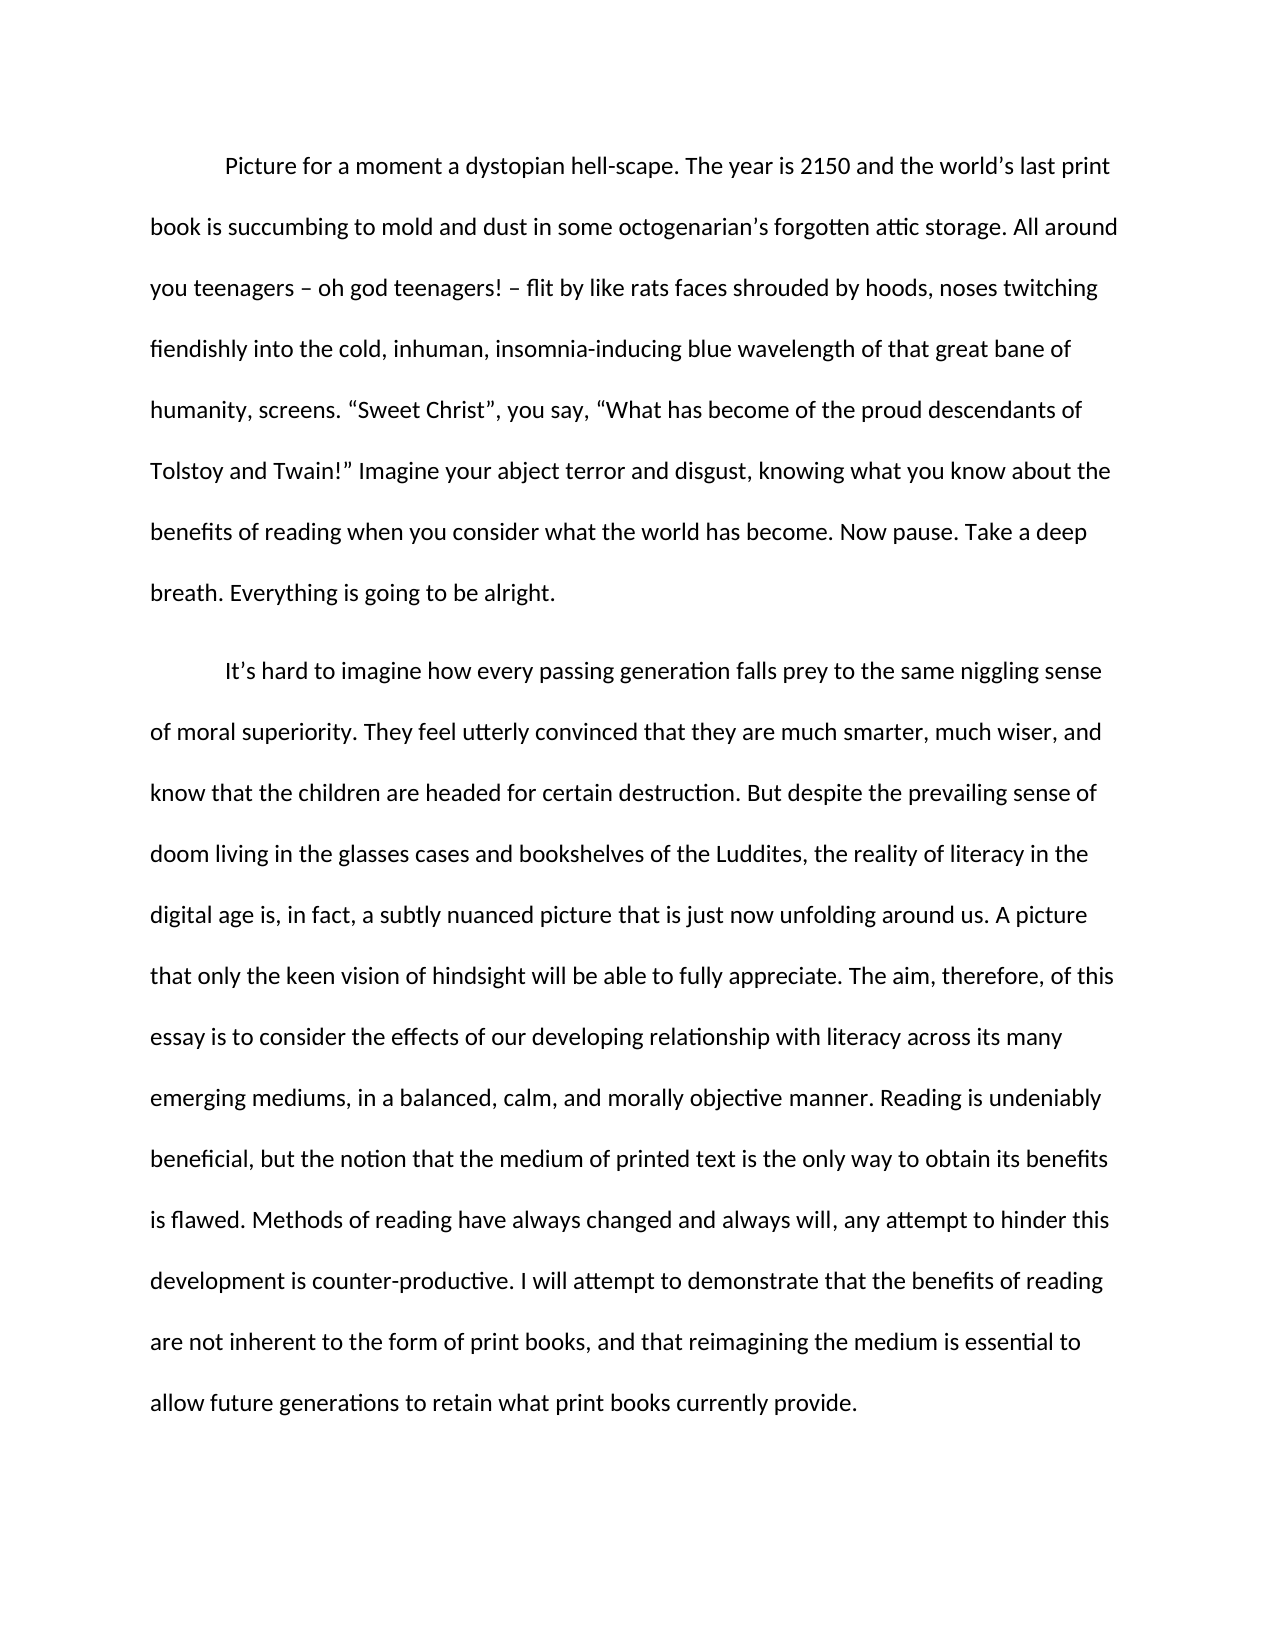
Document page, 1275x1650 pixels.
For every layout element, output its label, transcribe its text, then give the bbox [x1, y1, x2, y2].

text It’s hard to imagine how every passing generation falls prey to the same niggling sense of moral superiority. They feel utterly convinced that they are much smarter, much wiser, and know that the children are headed for certain destruction. But despite the prevailing sense of doom living in the glasses cases and bookshelves of the Luddites, the reality of literacy in the digital age is, in fact, a subtly nuanced picture that is just now unfolding around us. A picture that only the keen vision of hindsight will be able to fully appreciate. The aim, therefore, of this essay is to consider the effects of our developing relationship with literacy across its many emerging mediums, in a balanced, calm, and morally objective manner. Reading is undeniably beneficial, but the notion that the medium of printed text is the only way to obtain its benefits is flawed. Methods of reading have always changed and always will, any attempt to hinder this development is counter-productive. I will attempt to demonstrate that the benefits of reading are not inherent to the form of print books, and that reimagining the medium is essential to allow future generations to retain what print books currently provide. [150, 655, 1125, 1418]
text Picture for a moment a dystopian hell-scape. The year is 2150 and the world’s last print book is succumbing to mold and dust in some octogenarian’s forgotten attic storage. All around you teenagers – oh god teenagers! – flit by like rats faces shrouded by hoods, noses twitching fiendishly into the cold, inhuman, insomnia-inducing blue wavelength of that great bane of humanity, screens. “Sweet Christ”, you say, “What has become of the proud descendants of Tolstoy and Twain!” Imagine your abject terror and disgust, knowing what you know about the benefits of reading when you consider what the world has become. Now pause. Take a deep breath. Everything is going to be alright. [150, 150, 1125, 608]
